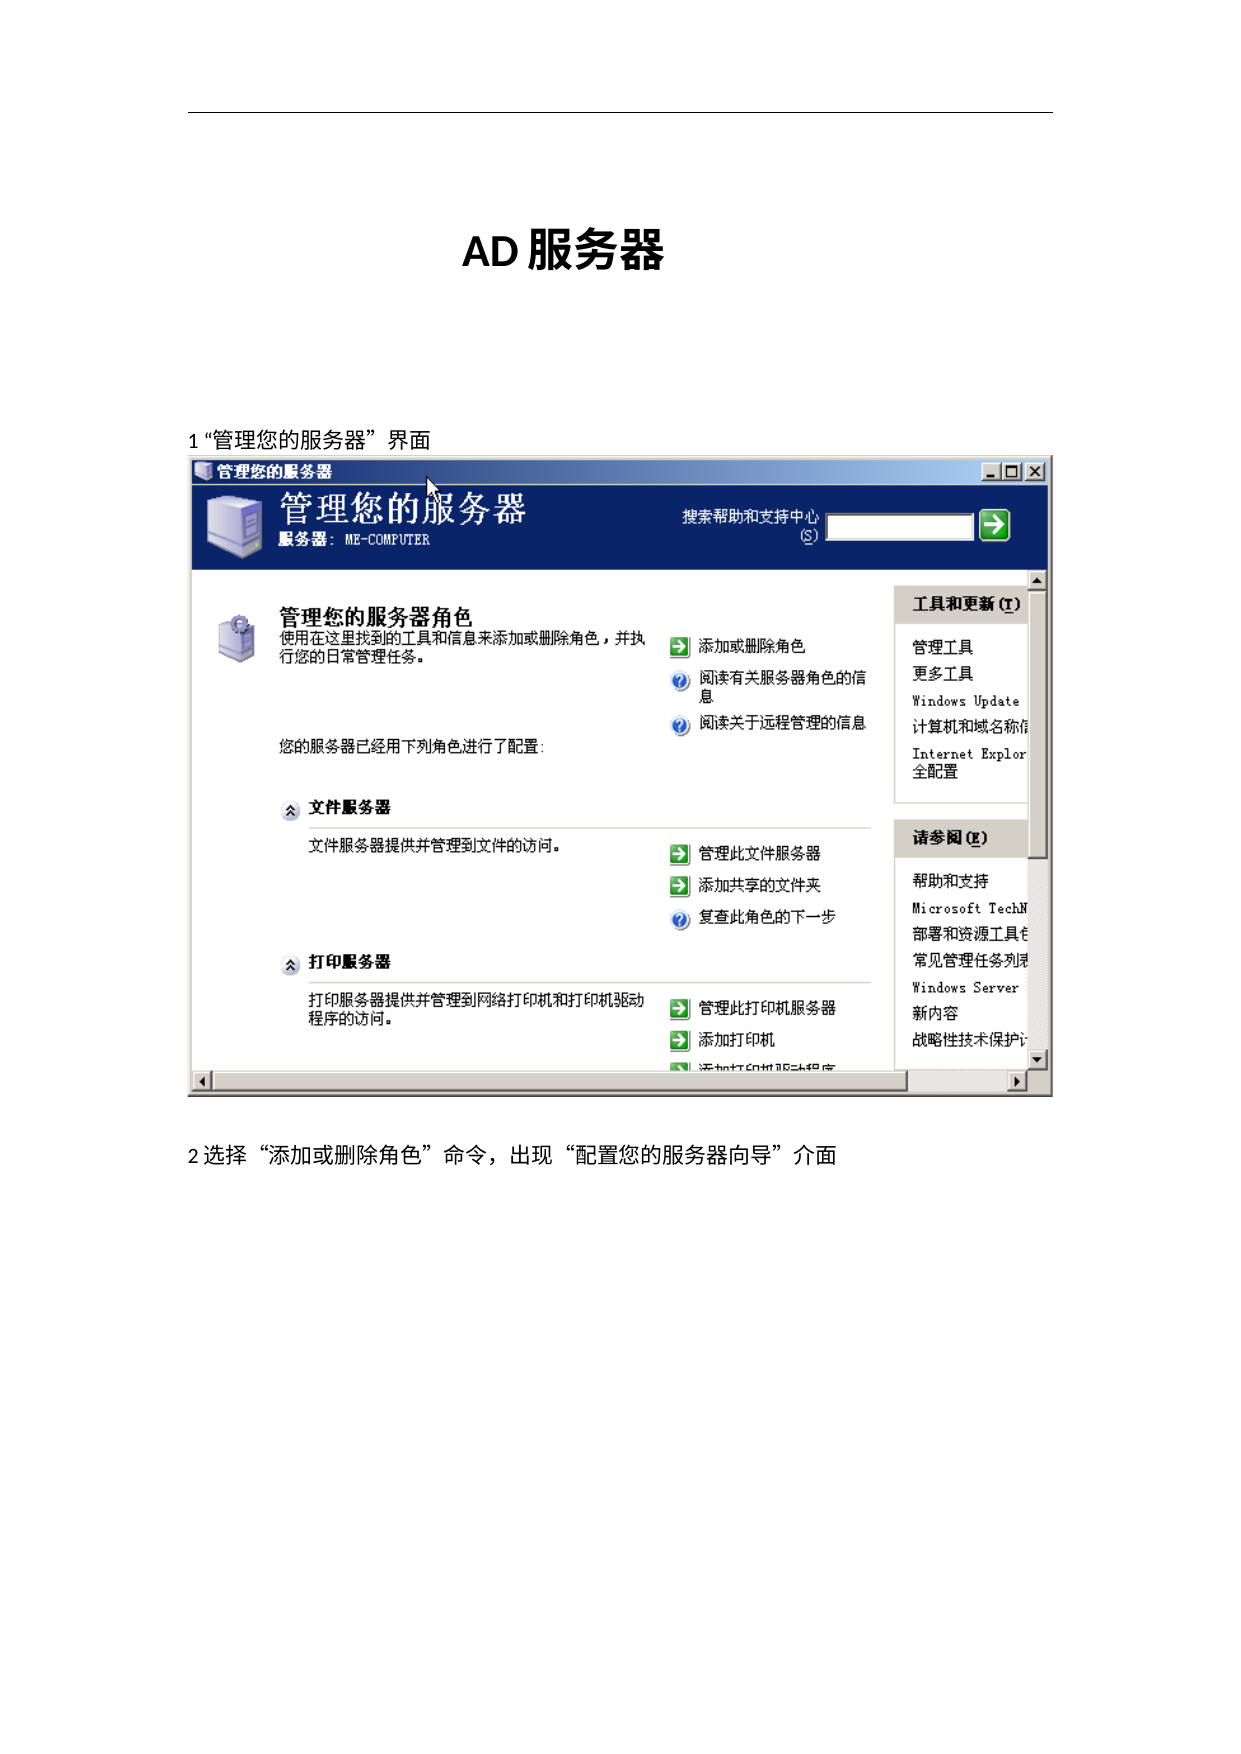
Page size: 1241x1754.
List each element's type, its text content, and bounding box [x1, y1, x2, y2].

subtitle AD服务器 [187, 197, 1053, 295]
text 2选择“添加或删除角色”命令，出现“配置您的服务器向导”介面 [187, 1138, 1053, 1170]
picture [187, 455, 1053, 1097]
text 1 “管理您的服务器”界面 [187, 423, 1053, 455]
